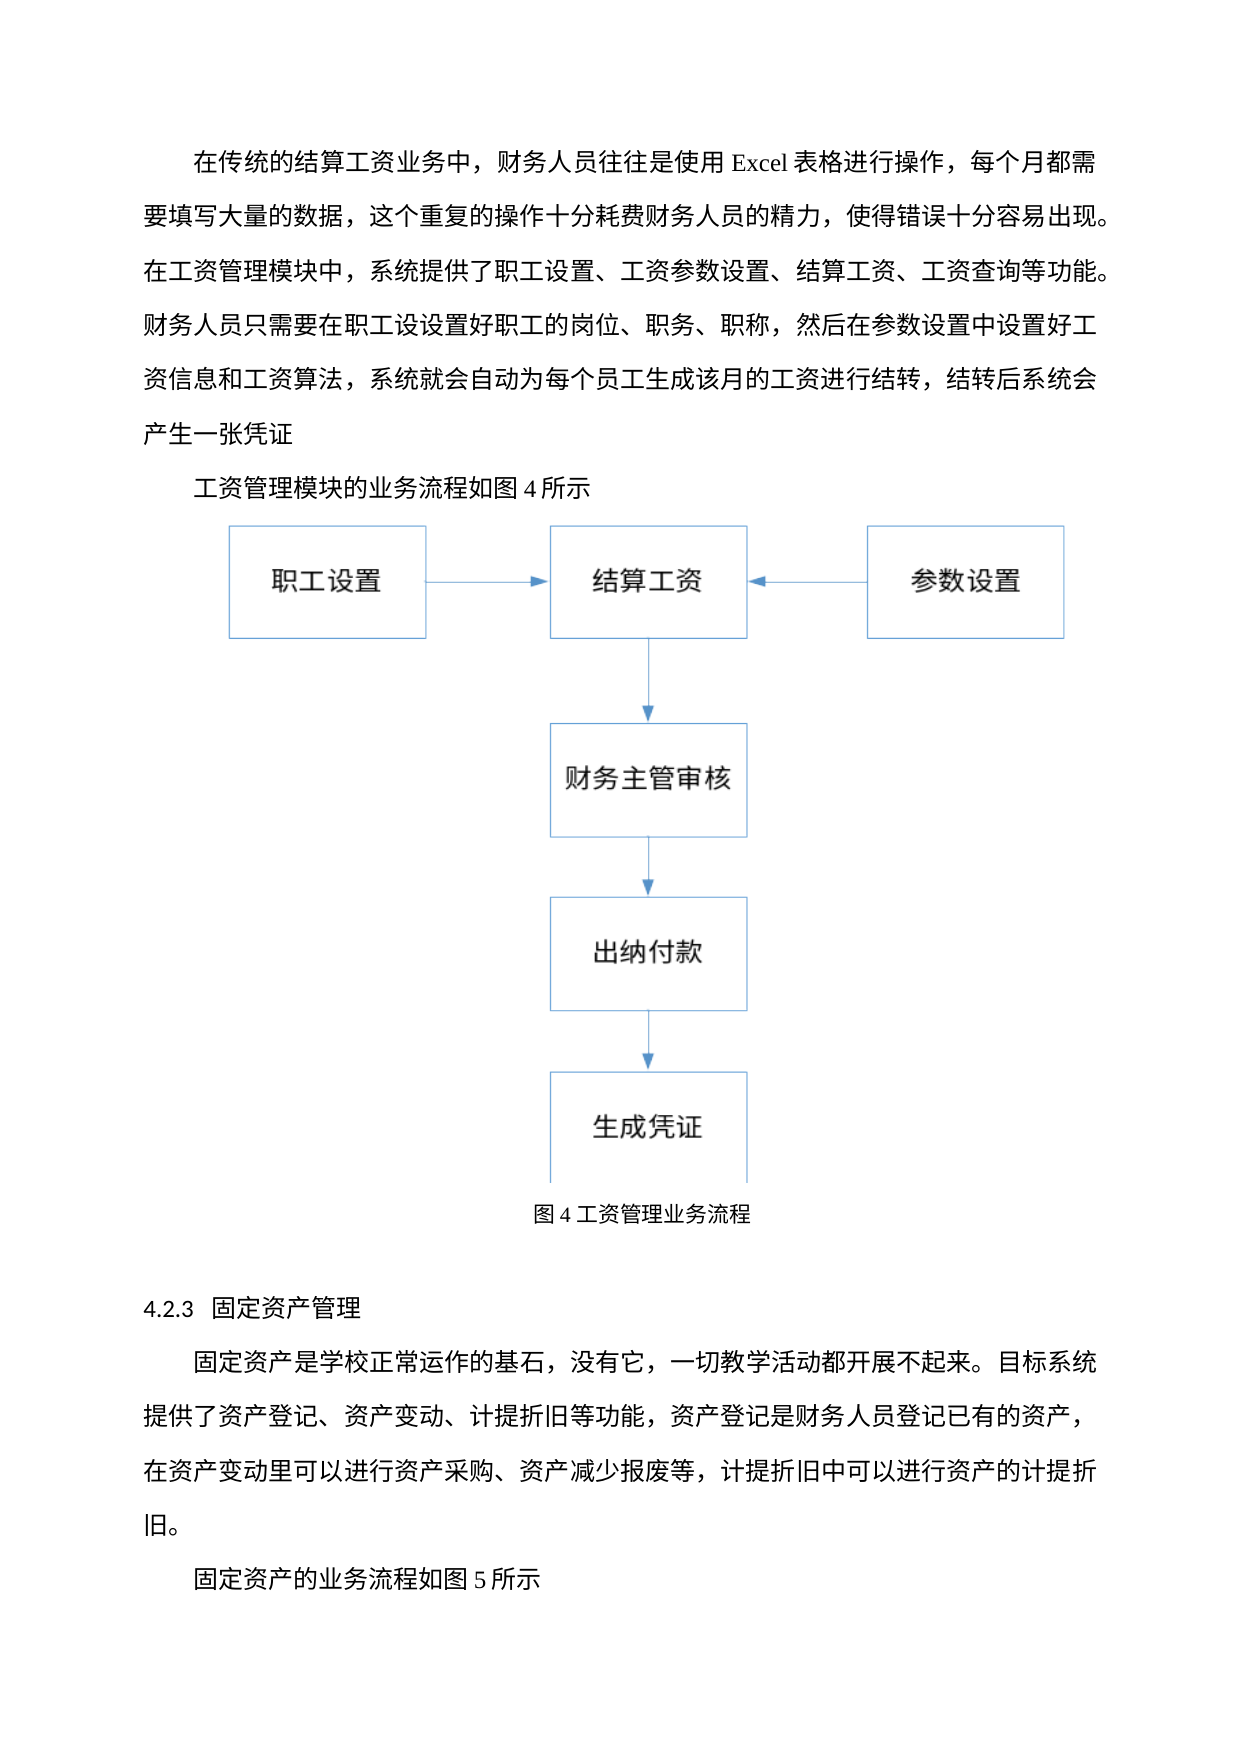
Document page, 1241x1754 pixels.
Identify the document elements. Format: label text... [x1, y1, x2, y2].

text 固定资产是学校正常运作的基石，没有它，一切教学活动都开展不起来。目标系统提供了资产登记、资产变动、计提折旧等功能，资产登记是财务人员登记已有的资产，在资产变动里可以进行资产采购、资产减少报废等，计提折旧中可以进行资产的计提折旧。 [143, 1342, 1097, 1542]
text 固定资产的业务流程如图5所示 [143, 1560, 1097, 1596]
text 图4 工资管理业务流程 [143, 1197, 1097, 1229]
text 在传统的结算工资业务中，财务人员往往是使用Excel表格进行操作，每个月都需要填写大量的数据，这个重复的操作十分耗费财务人员的精力，使得错误十分容易出现。在工资管理模块中，系统提供了职工设置、工资参数设置、结算工资、工资查询等功能。财务人员只需要在职工设设置好职工的岗位、职务、职称，然后在参数设置中设置好工资信息和工资算法，系统就会自动为每个员工生成该月的工资进行结转，结转后系统会产生一张凭证 [143, 142, 1097, 451]
text 固定资产管理 [143, 1288, 1097, 1324]
text 工资管理模块的业务流程如图4所示 [143, 469, 1097, 505]
